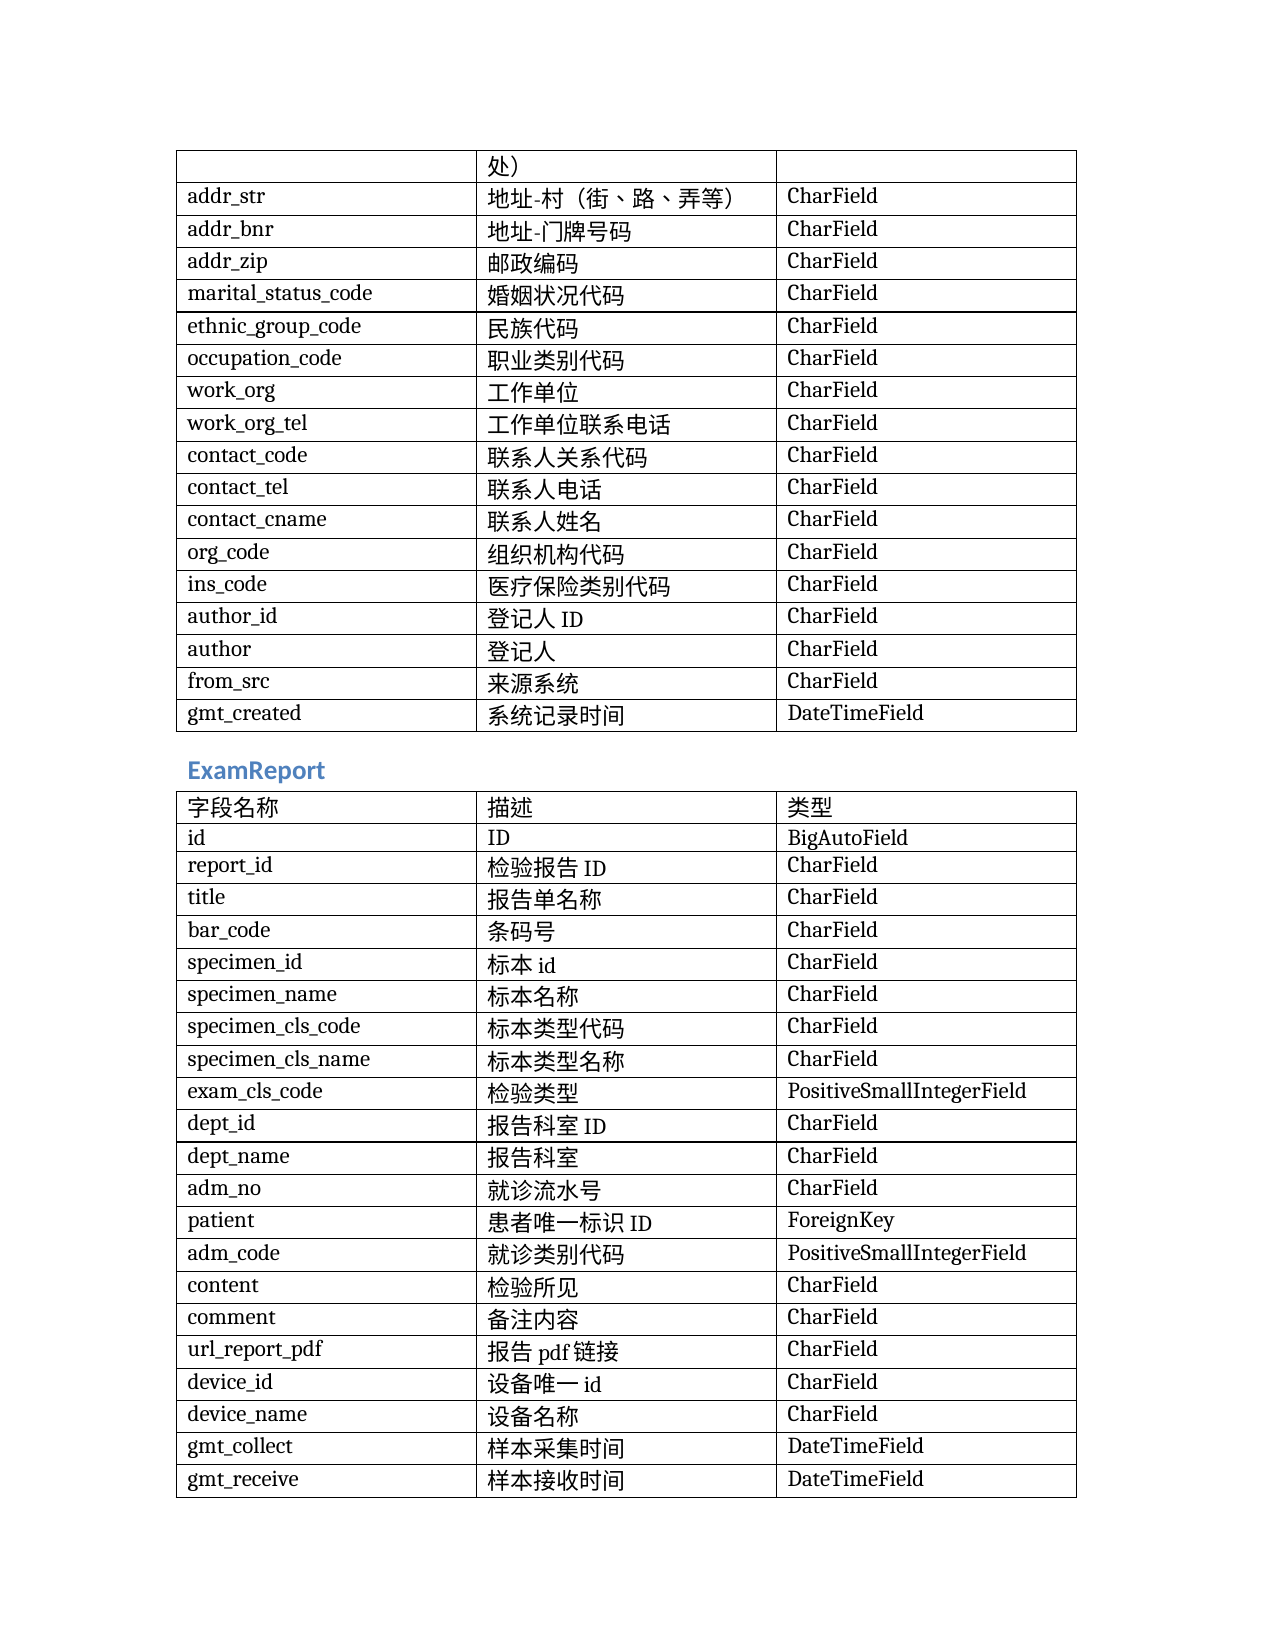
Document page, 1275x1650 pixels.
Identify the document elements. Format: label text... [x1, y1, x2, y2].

table_cell ForeignKey [777, 1207, 1076, 1238]
table_cell 系统记录时间 [477, 700, 776, 731]
table_cell 设备唯一id [477, 1369, 776, 1400]
table_cell CharField [777, 571, 1076, 602]
table_cell comment [177, 1304, 476, 1335]
table_cell marital_status_code [177, 280, 476, 311]
table_cell DateTimeField [777, 1433, 1076, 1464]
table_cell specimen_id [177, 949, 476, 980]
table_cell 邮政编码 [477, 248, 776, 279]
table_cell 登记人 [477, 635, 776, 667]
table_header 描述 [477, 792, 776, 823]
table_cell 条码号 [477, 916, 776, 948]
table_cell 地址-门牌号码 [477, 216, 776, 247]
table_cell ins_code [177, 571, 476, 602]
table_cell 联系人姓名 [477, 506, 776, 537]
table_cell CharField [777, 1336, 1076, 1367]
table_cell CharField [777, 183, 1076, 214]
table_cell 样本接收时间 [477, 1465, 776, 1497]
table_cell 报告pdf链接 [477, 1336, 776, 1367]
table_cell addr_str [177, 183, 476, 214]
table_cell 报告单名称 [477, 884, 776, 915]
table_cell CharField [777, 1013, 1076, 1044]
table_cell CharField [777, 1143, 1076, 1174]
table_cell CharField [777, 1046, 1076, 1077]
table_cell contact_cname [177, 506, 476, 537]
table_cell id [177, 824, 476, 851]
table_cell patient [177, 1207, 476, 1238]
table_cell CharField [777, 949, 1076, 980]
table_cell CharField [777, 603, 1076, 634]
table_header 字段名称 [177, 792, 476, 823]
table_cell CharField [777, 1110, 1076, 1141]
table_cell specimen_name [177, 981, 476, 1012]
table_cell 标本id [477, 949, 776, 980]
table_cell CharField [777, 916, 1076, 948]
table_cell occupation_code [177, 345, 476, 376]
table_cell org_code [177, 539, 476, 570]
table_cell 设备名称 [477, 1401, 776, 1432]
table_cell gmt_receive [177, 1465, 476, 1497]
table_cell CharField [777, 216, 1076, 247]
table_cell dept_name [177, 1143, 476, 1174]
table_cell CharField [777, 1272, 1076, 1303]
table_cell gmt_collect [177, 1433, 476, 1464]
table_cell 标本类型代码 [477, 1013, 776, 1044]
table_cell CharField [777, 539, 1076, 570]
table_cell CharField [777, 506, 1076, 537]
table_header 类型 [777, 792, 1076, 823]
table_cell CharField [777, 884, 1076, 915]
table_cell work_org [177, 377, 476, 408]
table_cell addr_zip [177, 248, 476, 279]
table_cell device_name [177, 1401, 476, 1432]
table_cell 就诊类别代码 [477, 1239, 776, 1271]
table_cell 医疗保险类别代码 [477, 571, 776, 602]
table_cell 患者唯一标识ID [477, 1207, 776, 1238]
table_cell specimen_cls_name [177, 1046, 476, 1077]
table_cell PositiveSmallIntegerField [777, 1239, 1076, 1271]
table_cell exam_cls_code [177, 1078, 476, 1109]
table_cell adm_no [177, 1175, 476, 1206]
table_cell 检验类型 [477, 1078, 776, 1109]
table_cell 标本名称 [477, 981, 776, 1012]
table_cell author_id [177, 603, 476, 634]
table_cell url_report_pdf [177, 1336, 476, 1367]
table_cell 联系人电话 [477, 474, 776, 505]
table_cell 来源系统 [477, 668, 776, 699]
table_cell author [177, 635, 476, 667]
table_cell addr_bnr [177, 216, 476, 247]
table_cell CharField [777, 409, 1076, 441]
table_cell CharField [777, 313, 1076, 344]
table_cell 报告科室ID [477, 1110, 776, 1141]
table_cell 标本类型名称 [477, 1046, 776, 1077]
table_cell CharField [777, 668, 1076, 699]
table_cell CharField [777, 852, 1076, 883]
table_cell 工作单位 [477, 377, 776, 408]
table_cell 民族代码 [477, 313, 776, 344]
table_cell CharField [777, 474, 1076, 505]
table_cell gmt_created [177, 700, 476, 731]
subtitle ExamReport [187, 753, 1087, 786]
table_cell CharField [777, 442, 1076, 473]
table_cell 报告科室 [477, 1143, 776, 1174]
table_cell CharField [777, 377, 1076, 408]
table_cell 职业类别代码 [477, 345, 776, 376]
table_cell contact_tel [177, 474, 476, 505]
table_cell 登记人ID [477, 603, 776, 634]
table_cell DateTimeField [777, 700, 1076, 731]
table_cell adm_code [177, 1239, 476, 1271]
table_cell specimen_cls_code [177, 1013, 476, 1044]
table_cell CharField [777, 635, 1076, 667]
table_cell 检验报告ID [477, 852, 776, 883]
table_cell contact_code [177, 442, 476, 473]
table_cell CharField [777, 280, 1076, 311]
table_cell bar_code [177, 916, 476, 948]
table_cell DateTimeField [777, 1465, 1076, 1497]
table_cell 备注内容 [477, 1304, 776, 1335]
table_cell report_id [177, 852, 476, 883]
table_cell 样本采集时间 [477, 1433, 776, 1464]
table_cell 地址-村（街、路、弄等） [477, 183, 776, 214]
table_cell 婚姻状况代码 [477, 280, 776, 311]
table_cell ethnic_group_code [177, 313, 476, 344]
table_cell CharField [777, 1175, 1076, 1206]
table_cell dept_id [177, 1110, 476, 1141]
table_cell addr_stb [177, 151, 476, 182]
table_cell 检验所见 [477, 1272, 776, 1303]
table_cell CharField [777, 1369, 1076, 1400]
table_cell 联系人关系代码 [477, 442, 776, 473]
table_cell device_id [177, 1369, 476, 1400]
table_cell CharField [777, 1401, 1076, 1432]
table_cell from_src [177, 668, 476, 699]
table_cell CharField [777, 1304, 1076, 1335]
table_cell 组织机构代码 [477, 539, 776, 570]
table_cell BigAutoField [777, 824, 1076, 851]
table_cell title [177, 884, 476, 915]
table_cell CharField [777, 981, 1076, 1012]
table_cell PositiveSmallIntegerField [777, 1078, 1076, 1109]
table_cell content [177, 1272, 476, 1303]
table_cell work_org_tel [177, 409, 476, 441]
table_cell CharField [777, 248, 1076, 279]
table_cell CharField [777, 151, 1076, 182]
table_cell CharField [777, 345, 1076, 376]
table_cell 地址-乡（镇、街道办事处） [477, 151, 776, 182]
table_cell 工作单位联系电话 [477, 409, 776, 441]
table_cell ID [477, 824, 776, 851]
table_cell 就诊流水号 [477, 1175, 776, 1206]
